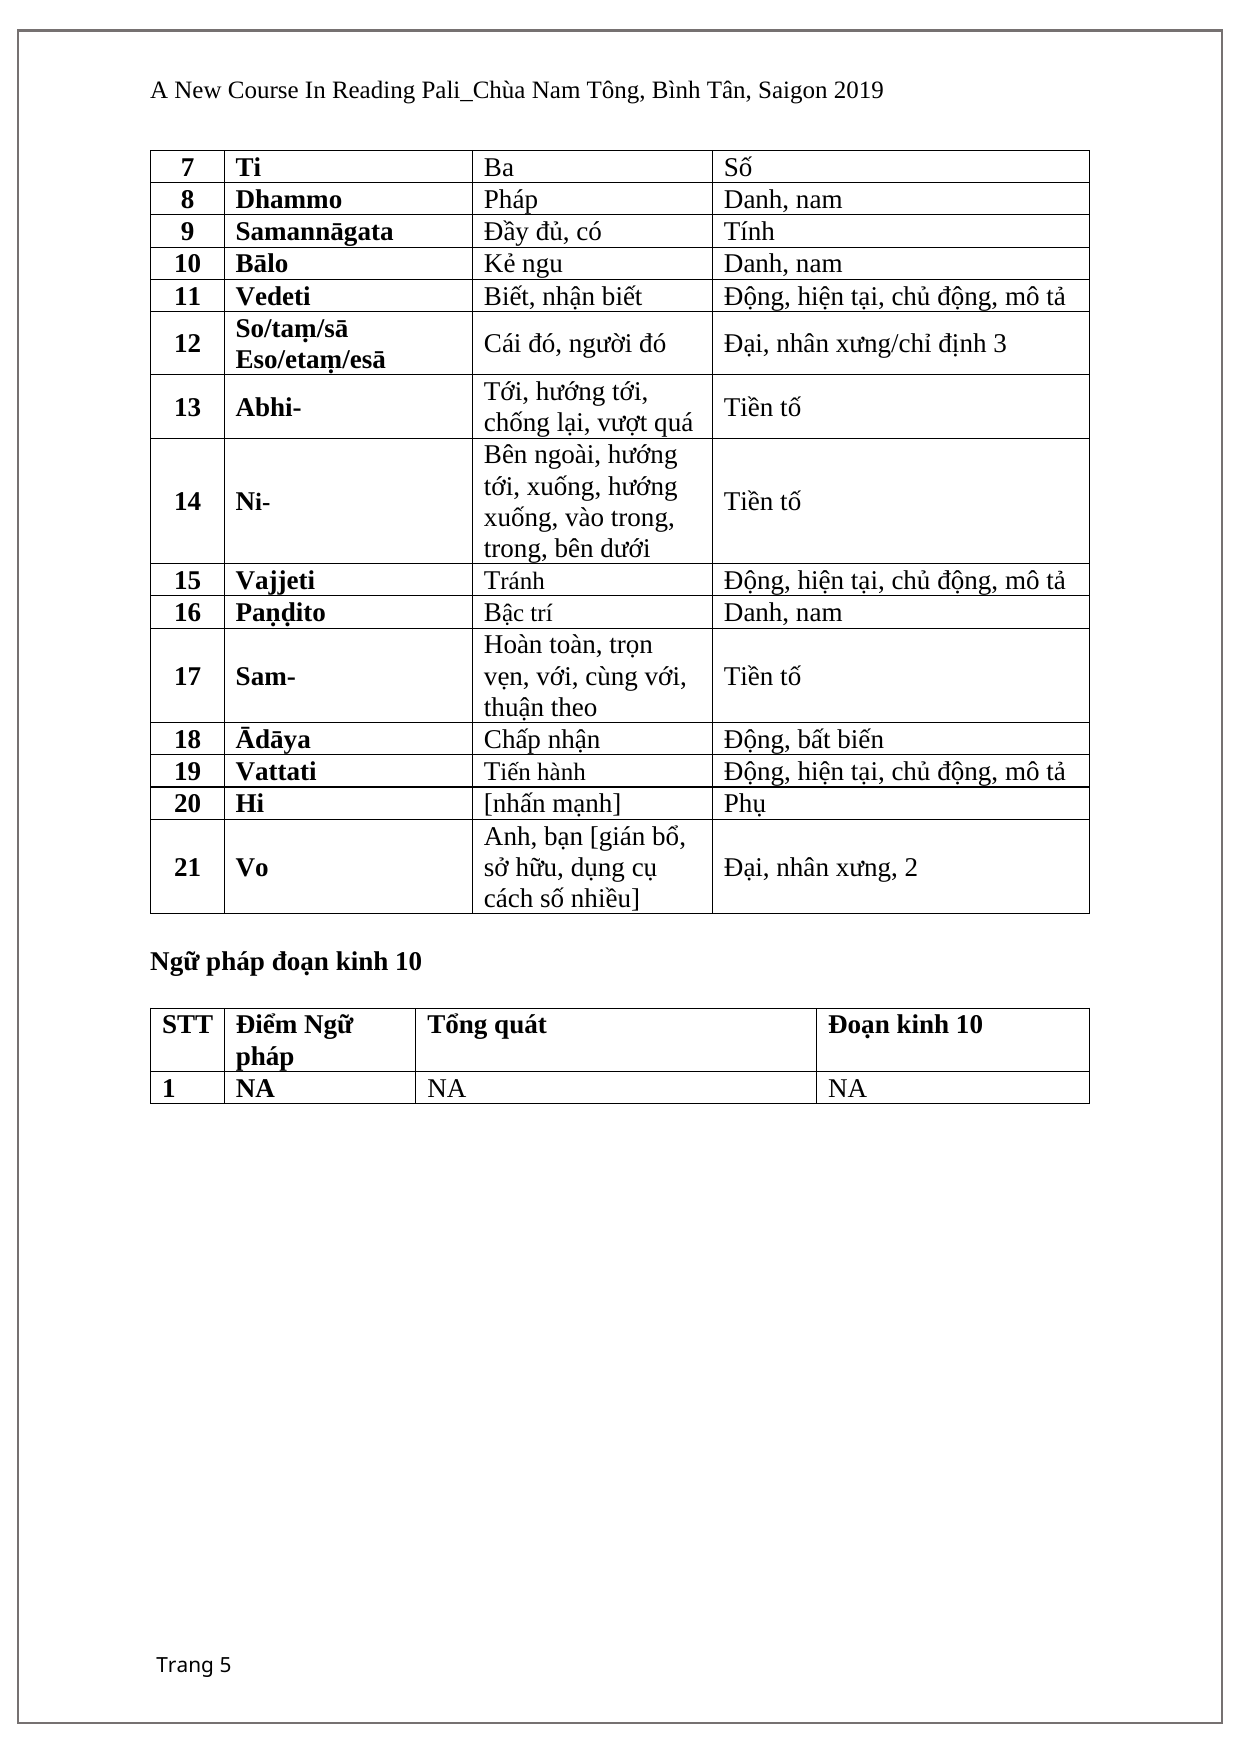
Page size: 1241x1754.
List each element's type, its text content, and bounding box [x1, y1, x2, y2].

table_cell Vo [225, 820, 472, 913]
table_cell Chấp nhận [473, 723, 712, 754]
table_cell 17 [151, 629, 224, 722]
table_cell Bālo [225, 248, 472, 279]
table_cell Bậc trí [473, 596, 712, 628]
table_cell 21 [151, 820, 224, 913]
table_cell 14 [151, 439, 224, 563]
table_cell Danh, nam [713, 248, 1089, 279]
table_cell NA [225, 1072, 415, 1103]
table_cell Tiền tố [713, 629, 1089, 722]
table_cell 15 [151, 564, 224, 595]
table_cell 1 [151, 1072, 224, 1103]
table_cell Anh, bạn [gián bổ, sở hữu, dụng cụ cách số nhiều] [473, 820, 712, 913]
table_cell Danh, nam [713, 183, 1089, 214]
table_cell Abhi- [225, 375, 472, 438]
table_cell Vedeti [225, 280, 472, 311]
table_cell Ni- [225, 439, 472, 563]
table_cell Tiền tố [713, 375, 1089, 438]
table_cell 11 [151, 280, 224, 311]
table_cell Động, hiện tại, chủ động, mô tả [713, 755, 1089, 786]
table_cell 20 [151, 788, 224, 819]
table_cell Phụ [713, 788, 1089, 819]
table_cell Tiền tố [713, 439, 1089, 563]
table_cell Cái đó, người đó [473, 312, 712, 374]
table_cell Động, bất biến [713, 723, 1089, 754]
text Ngữ pháp đoạn kinh 10 [150, 945, 1090, 976]
table_header STT [151, 1009, 224, 1071]
table_cell Đại, nhân xưng, 2 [713, 820, 1089, 913]
table_cell Sam- [225, 629, 472, 722]
table_cell Ba [473, 151, 712, 182]
table_cell Dhammo [225, 183, 472, 214]
table_cell So/taṃ/sā Eso/etaṃ/esā [225, 312, 472, 374]
table_cell Hi [225, 788, 472, 819]
table_cell Biết, nhận biết [473, 280, 712, 311]
table_cell Đại, nhân xưng/chỉ định 3 [713, 312, 1089, 374]
table_cell Danh, nam [713, 596, 1089, 628]
table_cell Tính [713, 215, 1089, 247]
table_cell Ti [225, 151, 472, 182]
table_cell Kẻ ngu [473, 248, 712, 279]
table_header Điểm Ngữ pháp [225, 1009, 415, 1071]
table_cell Tránh [473, 564, 712, 595]
table_cell Hoàn toàn, trọn vẹn, với, cùng với, thuận theo [473, 629, 712, 722]
table_header Tổng quát [416, 1009, 816, 1071]
table_cell 10 [151, 248, 224, 279]
table_cell 19 [151, 755, 224, 786]
table_cell 13 [151, 375, 224, 438]
table_cell Bên ngoài, hướng tới, xuống, hướng xuống, vào trong, trong, bên dưới [473, 439, 712, 563]
table_cell 12 [151, 312, 224, 374]
table_cell NA [817, 1072, 1089, 1103]
table_cell Ādāya [225, 723, 472, 754]
table_cell Vattati [225, 755, 472, 786]
table_cell 18 [151, 723, 224, 754]
table_header Đoạn kinh 10 [817, 1009, 1089, 1071]
table_cell Samannāgata [225, 215, 472, 247]
table_cell Động, hiện tại, chủ động, mô tả [713, 564, 1089, 595]
table_cell Vajjeti [225, 564, 472, 595]
table_cell 8 [151, 183, 224, 214]
table_cell 9 [151, 215, 224, 247]
table_cell 16 [151, 596, 224, 628]
table_cell Đầy đủ, có [473, 215, 712, 247]
table_cell Tiến hành [473, 755, 712, 786]
table_cell Động, hiện tại, chủ động, mô tả [713, 280, 1089, 311]
table_cell NA [416, 1072, 816, 1103]
table_cell Số [713, 151, 1089, 182]
table_cell Paṇḍito [225, 596, 472, 628]
table_cell Pháp [473, 183, 712, 214]
table_cell [nhấn mạnh] [473, 788, 712, 819]
table_cell 7 [151, 151, 224, 182]
table_cell Tới, hướng tới, chống lại, vượt quá [473, 375, 712, 438]
